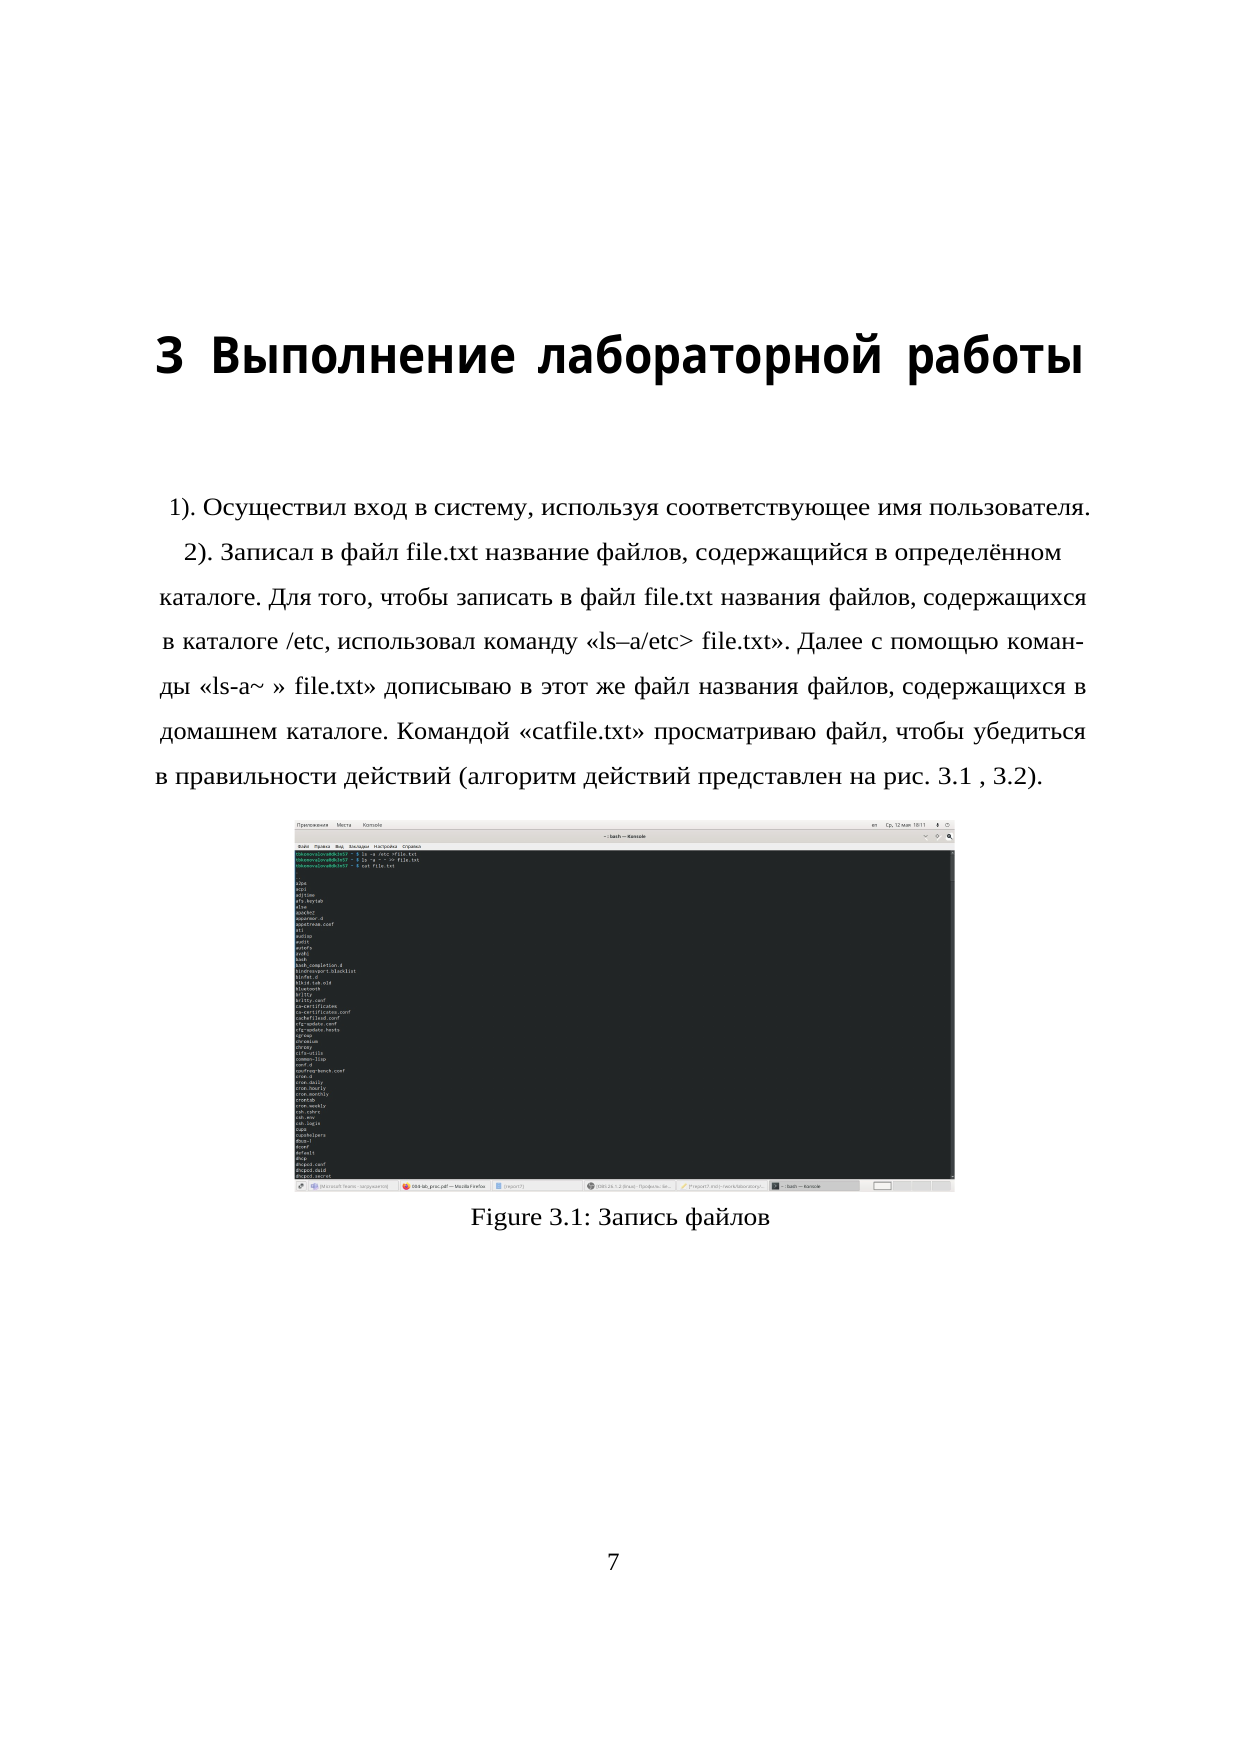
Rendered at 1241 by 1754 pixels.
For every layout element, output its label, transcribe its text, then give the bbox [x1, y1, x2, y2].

text в правильности действий (алгоритм действий представлен на рис. 3.1 , 3.2). [155, 761, 1103, 790]
picture [294, 820, 955, 1192]
list Осуществил вход в систему, используя соответствующее имя пользователя. [154, 492, 1091, 521]
list 2). Записал в файл file.txt название файлов, содержащийся в определённом каталоге. Для того, чтобы записать в файл file.txt названия файлов, содержащихся в каталоге /etc, использовал команду «ls–a/etc> file.txt». Далее с помощью коман- ды «ls-a~ » file.txt» дописываю в этот же файл названия файлов, содержащихся в домашнем каталоге. Командой «catfile.txt» просматриваю файл, чтобы убедиться [155, 537, 1091, 745]
subtitle Выполнение лабораторной работы [155, 319, 1103, 388]
